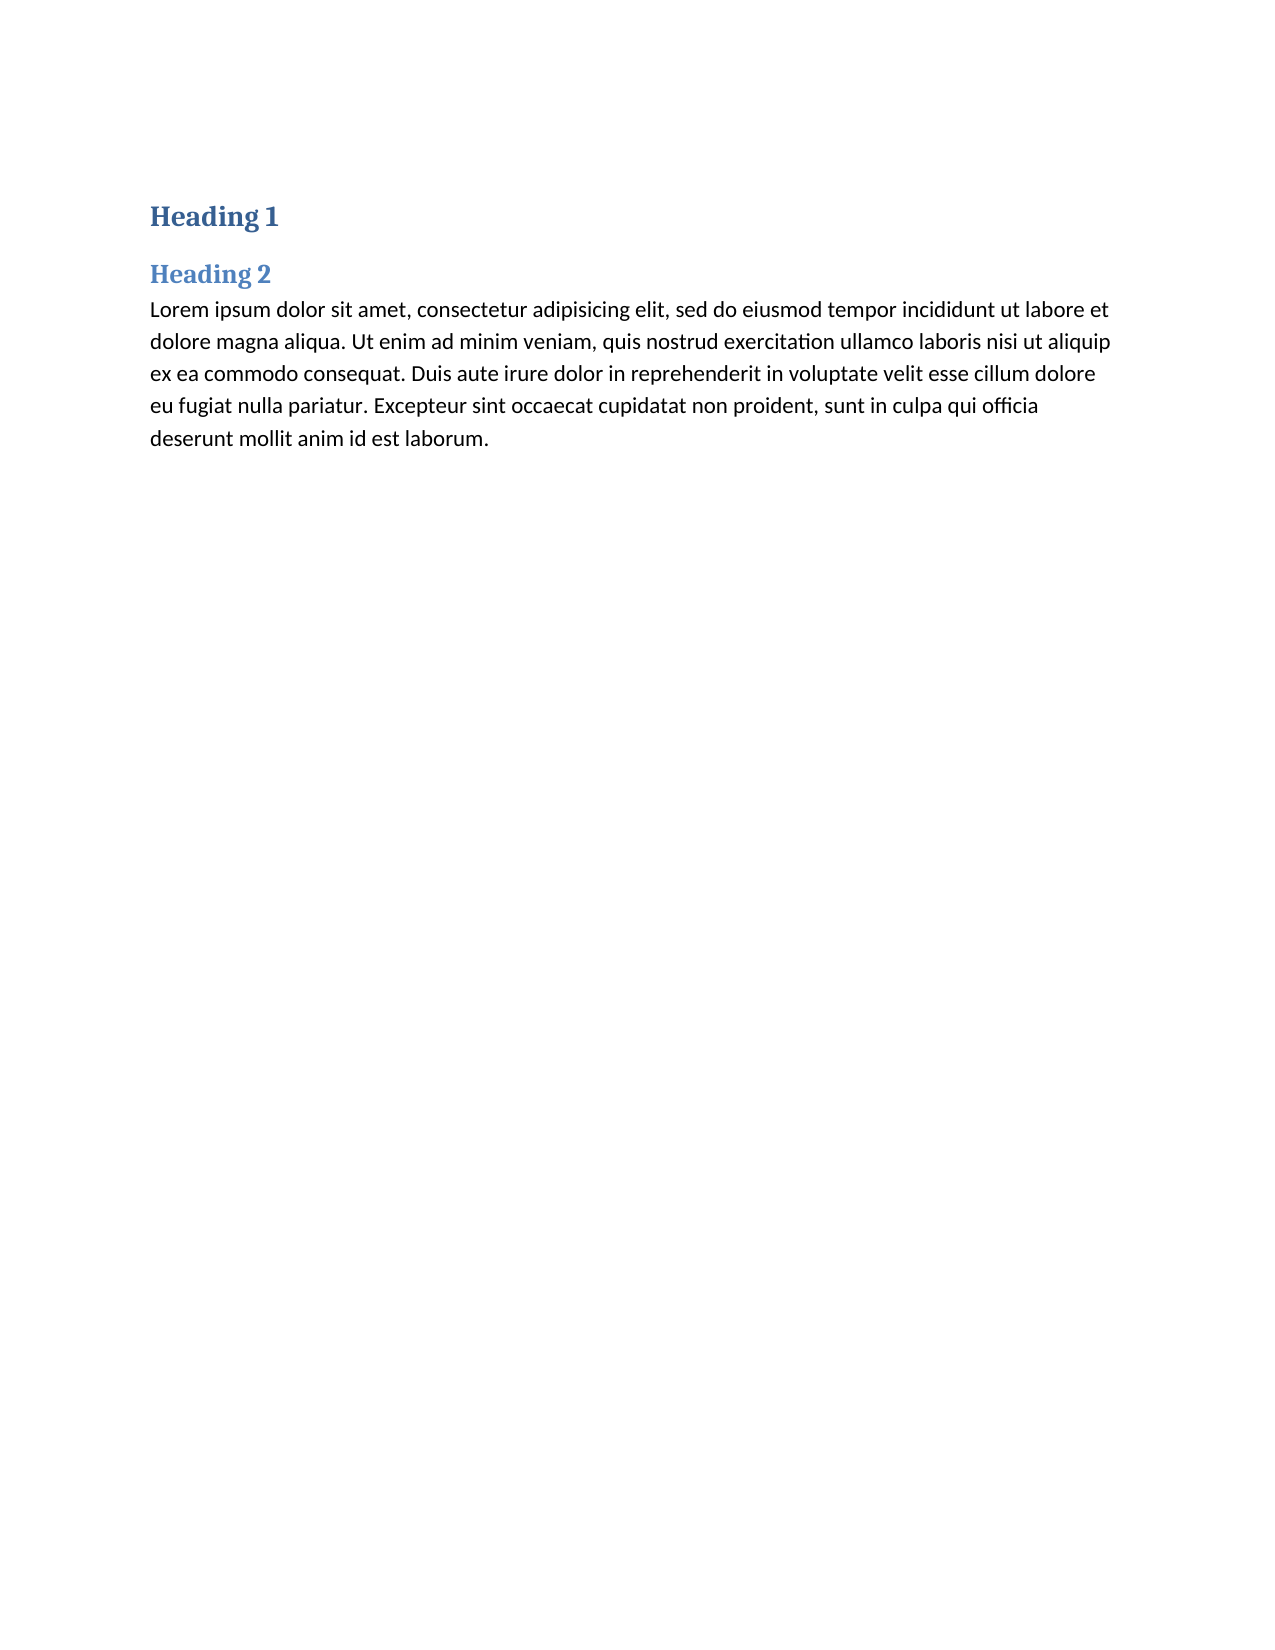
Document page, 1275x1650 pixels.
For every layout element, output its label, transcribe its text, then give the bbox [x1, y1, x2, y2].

subtitle Heading 1 [150, 200, 1125, 233]
subtitle Heading 2 [150, 259, 1125, 291]
text Lorem ipsum dolor sit amet, consectetur adipisicing elit, sed do eiusmod tempor incididunt ut labore et dolore magna aliqua. Ut enim ad minim veniam, quis nostrud exercitation ullamco laboris nisi ut aliquip ex ea commodo consequat. Duis aute irure dolor in reprehenderit in voluptate velit esse cillum dolore eu fugiat nulla pariatur. Excepteur sint occaecat cupidatat non proident, sunt in culpa qui officia deserunt mollit anim id est laborum. [150, 295, 1125, 452]
